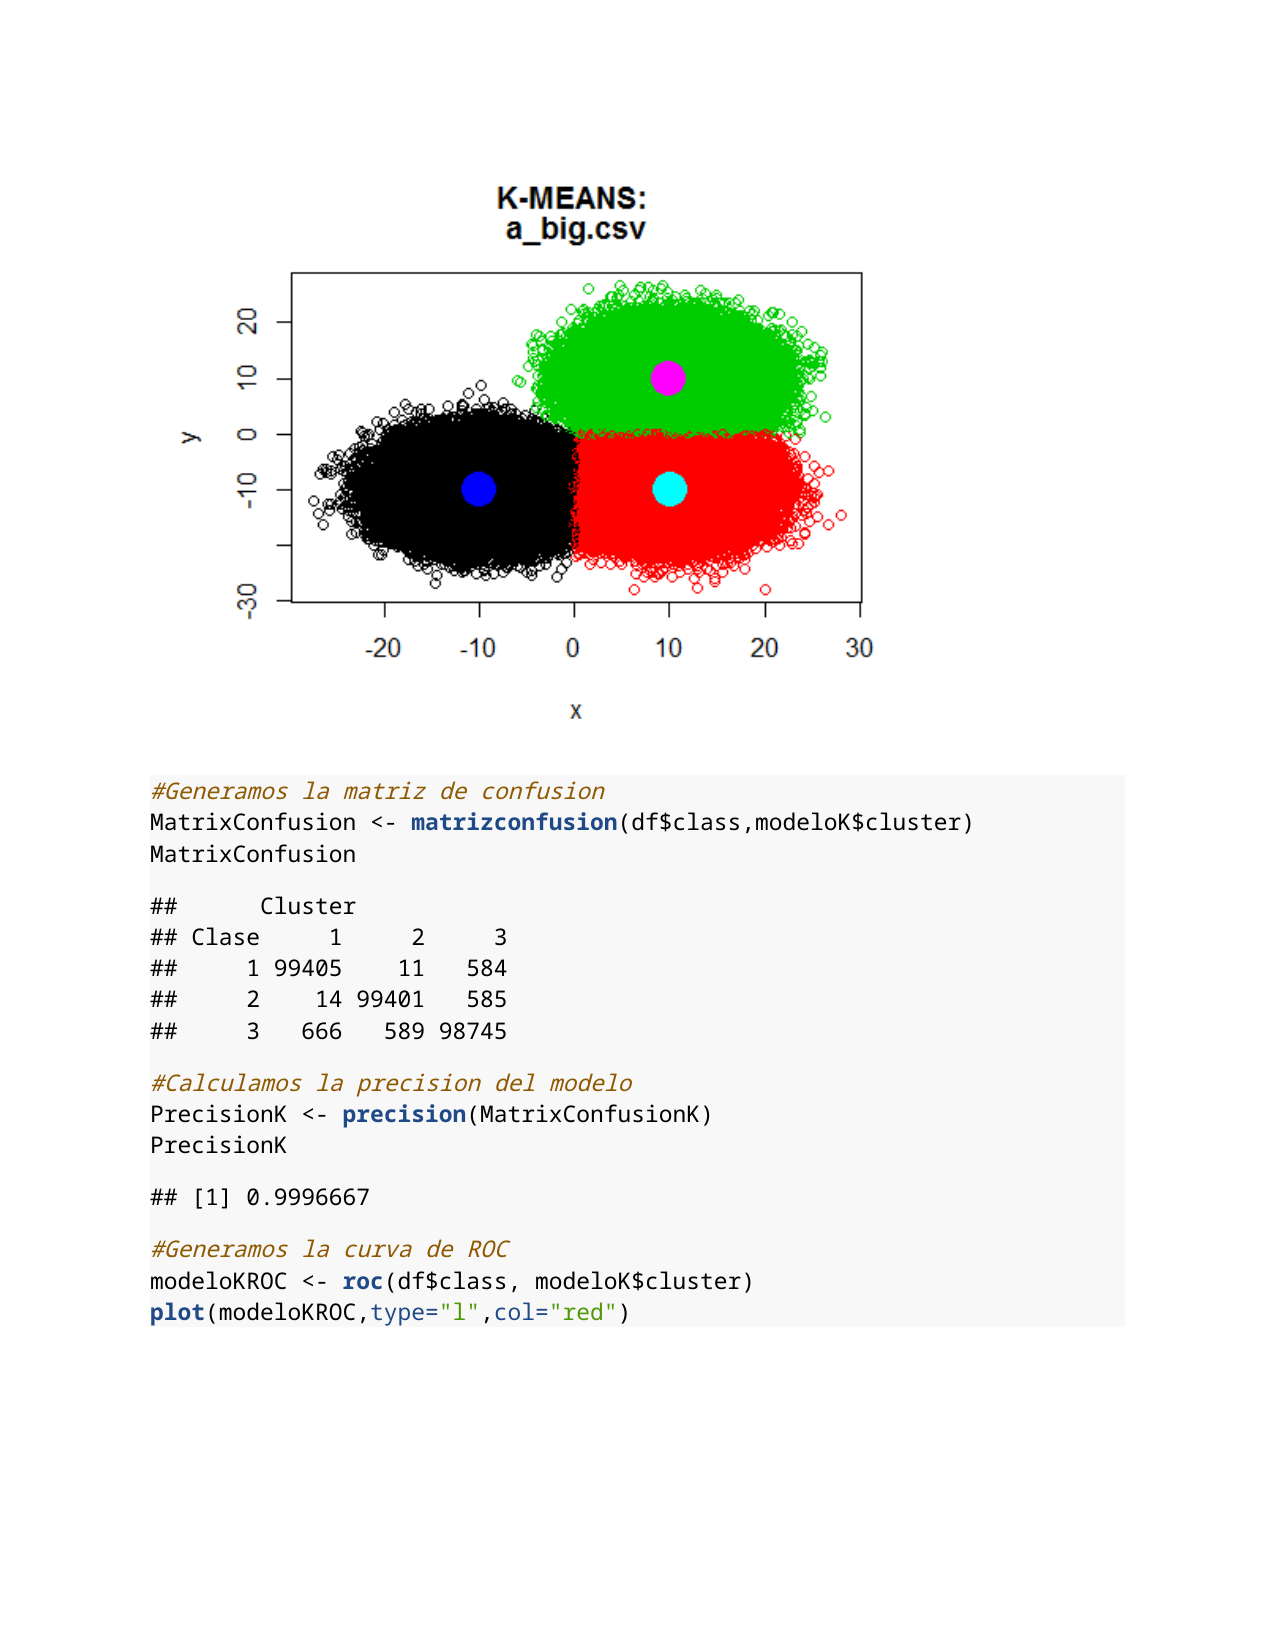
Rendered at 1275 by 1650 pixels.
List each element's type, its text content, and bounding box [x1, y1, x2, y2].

text #Generamos la matriz de confusion MatrixConfusion <- matrizconfusion(df$class,modeloK$cluster) MatrixConfusion [150, 775, 1125, 869]
text ## [1] 0.9996667 [150, 1181, 1125, 1212]
text #Generamos la curva de ROC modeloKROC <- roc(df$class, modeloK$cluster) plot(modeloKROC,type="l",col="red") [150, 1233, 1125, 1327]
text #Calculamos la precision del modelo PrecisionK <- precision(MatrixConfusionK) PrecisionK [287, 1067, 1125, 1160]
picture [168, 150, 925, 757]
text ## Cluster ## Clase 1 2 3 ## 1 99405 11 584 ## 2 14 99401 585 ## 3 666 589 98745 [150, 889, 1125, 1046]
